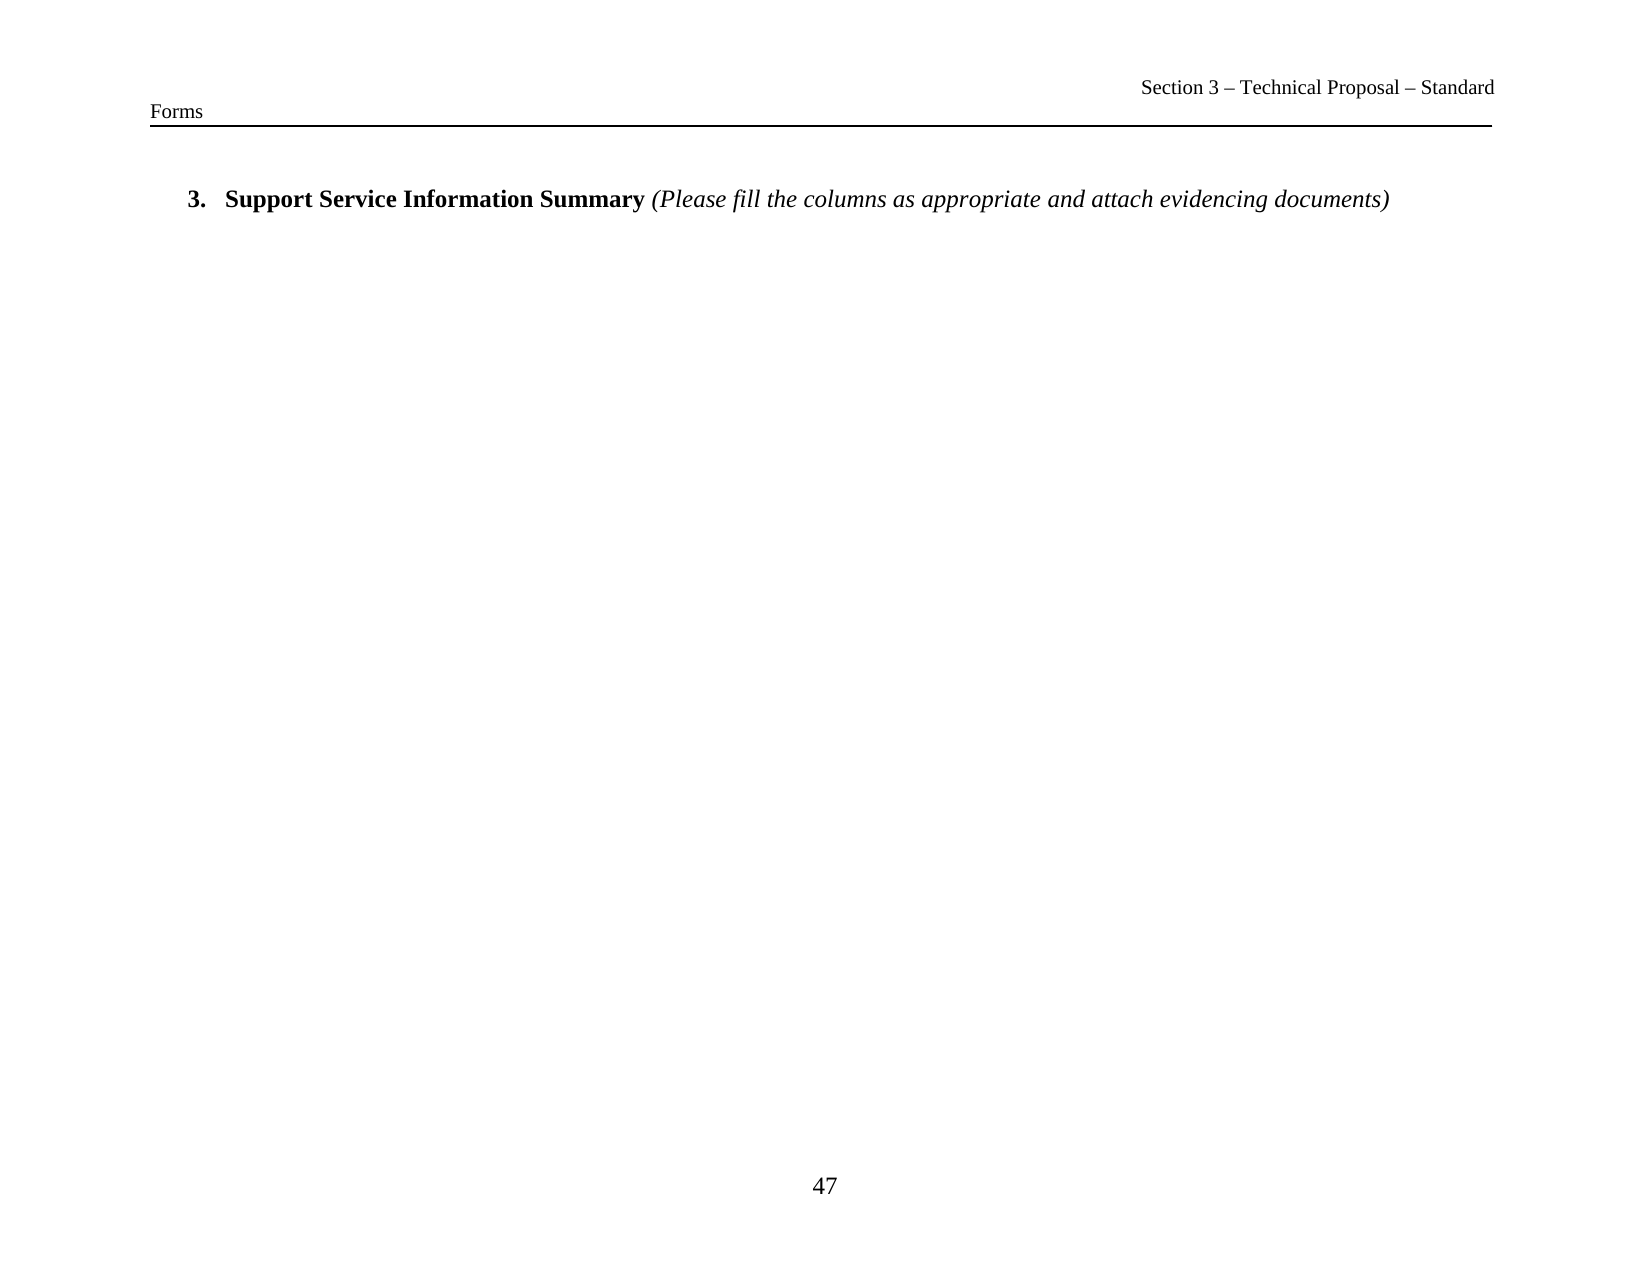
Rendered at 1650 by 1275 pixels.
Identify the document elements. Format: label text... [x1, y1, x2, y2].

list Support Service Information Summary (Please fill the columns as appropriate and attach evidencing documents) [187, 184, 1500, 213]
